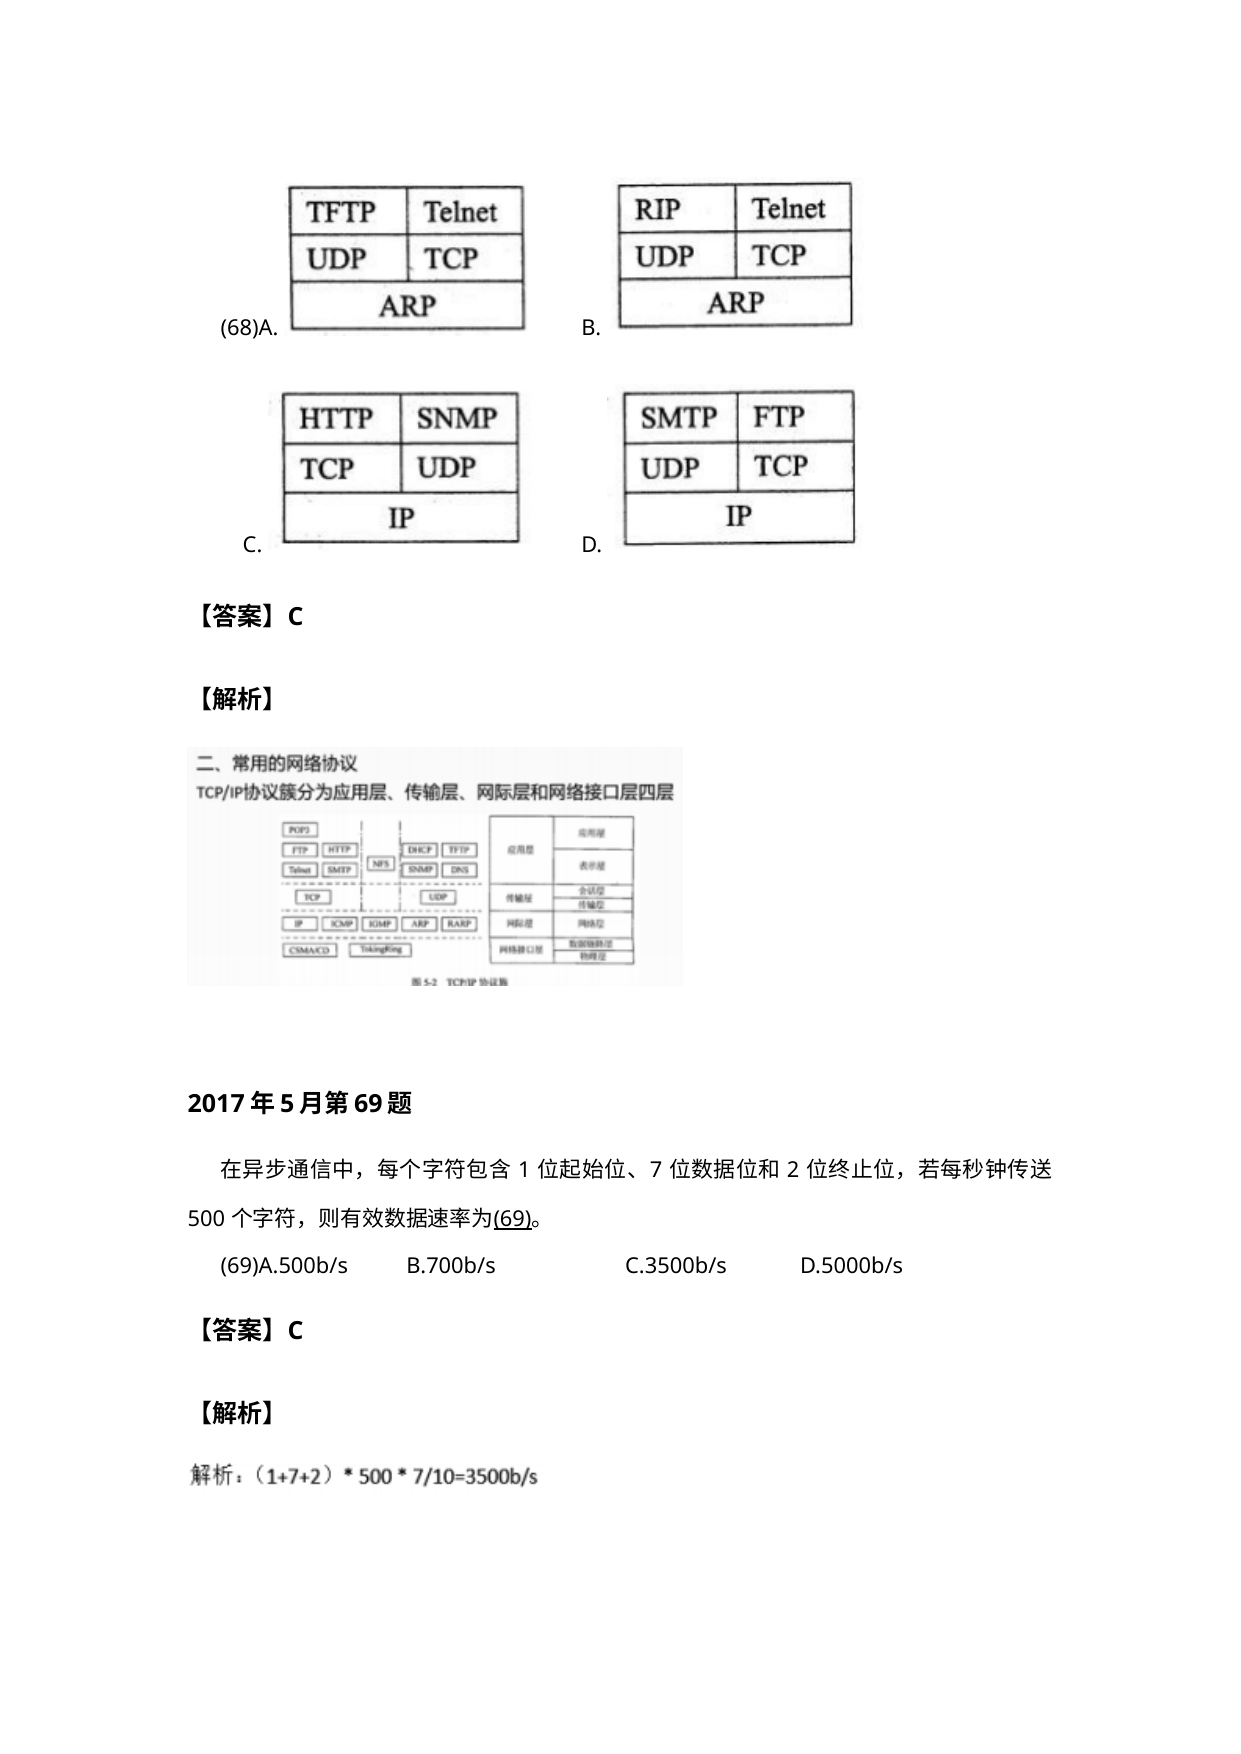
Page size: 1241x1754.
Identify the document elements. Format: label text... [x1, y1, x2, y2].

text 【解析】 [187, 1379, 1053, 1444]
text 2017年5月第69题 [187, 1069, 1053, 1134]
picture [607, 382, 863, 553]
picture [268, 379, 533, 553]
picture [606, 177, 865, 336]
text (69)A.500b/s B.700b/s C.3500b/s D.5000b/s [187, 1249, 1053, 1281]
text 【答案】C [187, 582, 1053, 647]
text 在异步通信中，每个字符包含 1 位起始位、7 位数据位和 2 位终止位，若每秒钟传送 500 个字符，则有效数据速率为(69)。 [187, 1152, 1053, 1233]
picture [187, 747, 683, 986]
text 【解析】 [187, 665, 1053, 730]
picture [284, 183, 536, 336]
text 【答案】C [187, 1296, 1053, 1361]
picture [187, 1462, 547, 1497]
